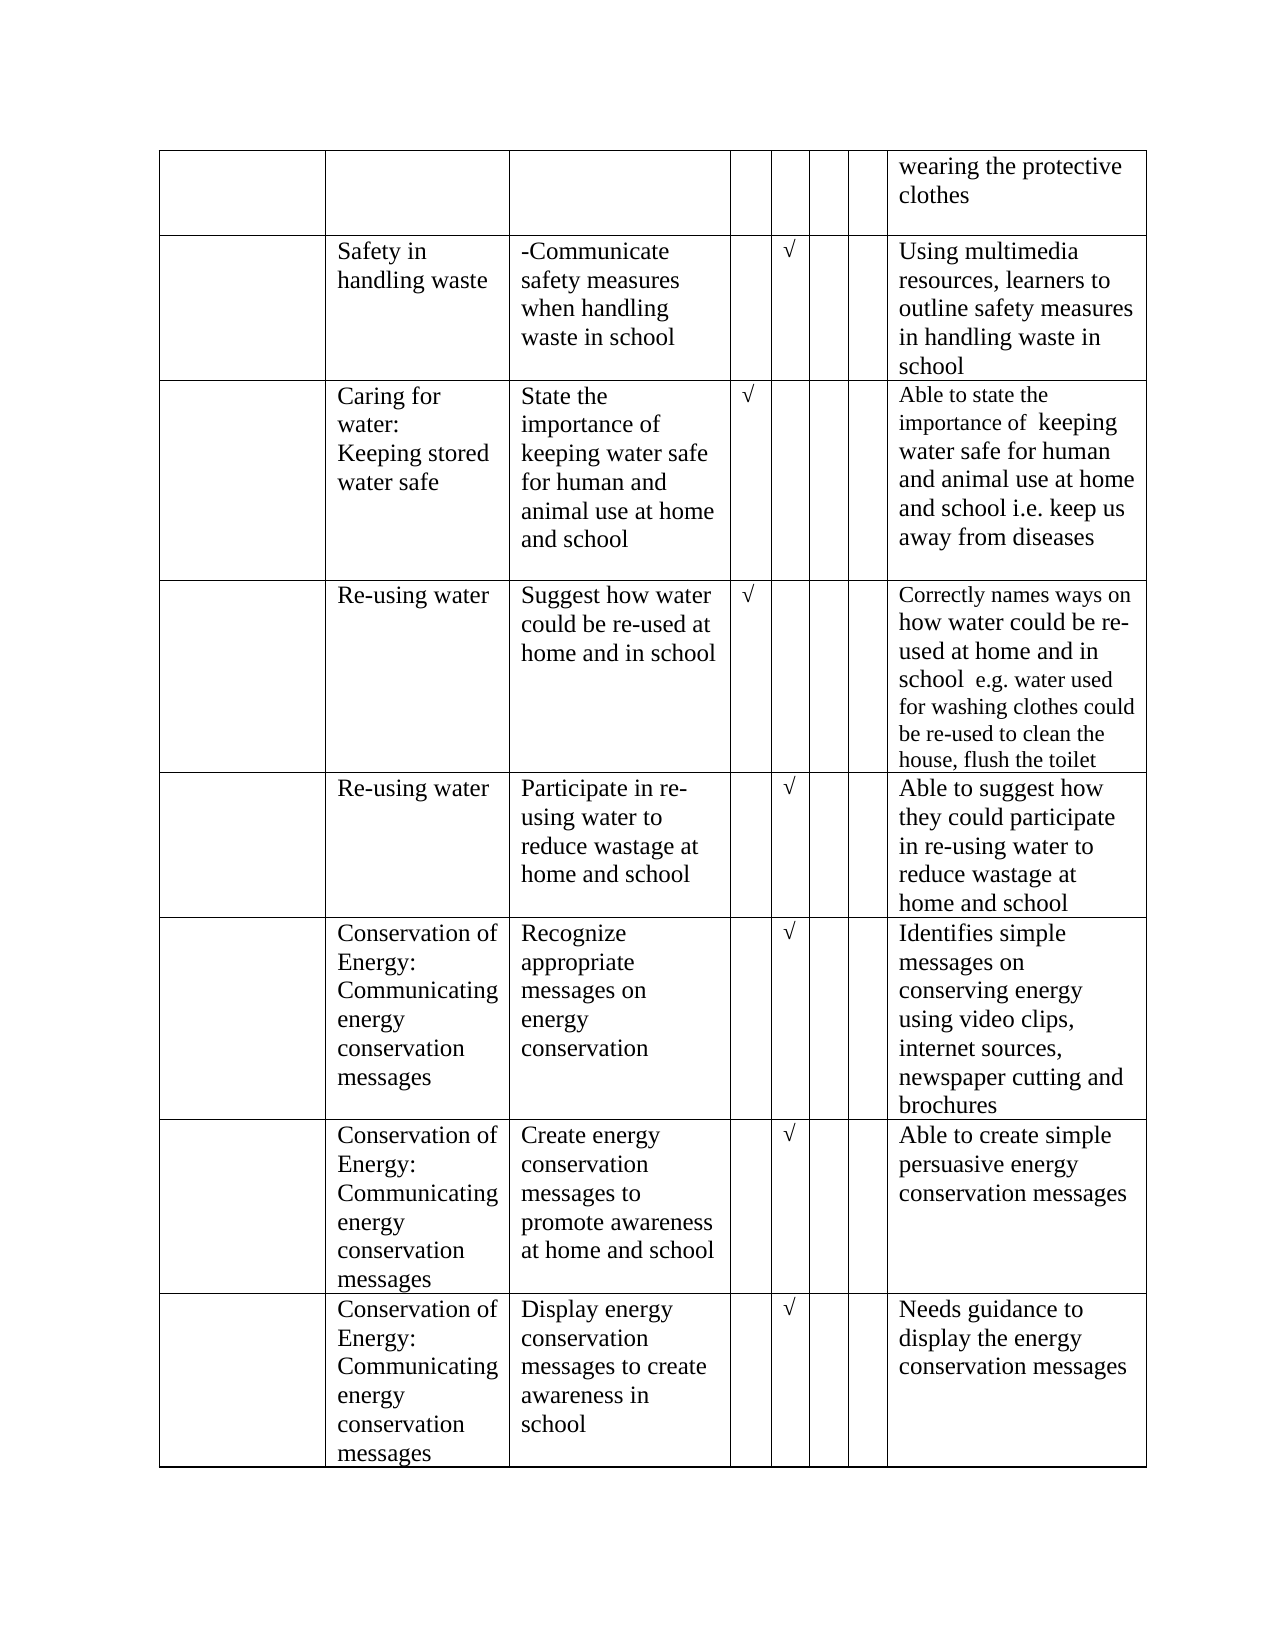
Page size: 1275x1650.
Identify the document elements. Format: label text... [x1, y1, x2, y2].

table_cell -Communicate safety measures when handling waste in school [510, 236, 730, 380]
table_cell [160, 236, 325, 380]
table_cell [849, 918, 887, 1119]
table_cell [849, 581, 887, 772]
table_cell [772, 581, 809, 772]
table_cell Identifies simple messages on conserving energy using video clips, internet sources, newspaper cutting and brochures [888, 918, 1146, 1119]
table_cell [810, 151, 848, 235]
table_cell [160, 918, 325, 1119]
table_cell [160, 381, 325, 579]
table_cell Able to state the importance of keeping water safe for human and animal use at home and school i.e. keep us away from diseases [888, 381, 1146, 579]
table_cell [160, 773, 325, 917]
table_cell Safety in handling waste [326, 236, 509, 380]
table_cell [849, 381, 887, 579]
table_cell State the importance of keeping water safe for human and animal use at home and school [510, 381, 730, 579]
table_cell √ [772, 918, 809, 1119]
table_cell [810, 581, 848, 772]
table_cell Conservation of Energy: Communicating energy conservation messages [326, 1294, 509, 1466]
table_cell [731, 918, 771, 1119]
table_cell [731, 1294, 771, 1466]
table_cell [810, 1294, 848, 1466]
table_cell Participate in re-using water to reduce wastage at home and school [510, 773, 730, 917]
table_cell [160, 151, 325, 235]
table_cell [849, 773, 887, 917]
table_cell √ [731, 381, 771, 579]
table_cell Recognize appropriate messages on energy conservation [510, 918, 730, 1119]
table_cell [772, 381, 809, 579]
table_cell [810, 773, 848, 917]
table_cell √ [731, 151, 771, 235]
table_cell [888, 151, 1146, 235]
table_cell [160, 581, 325, 772]
table_cell Display energy conservation messages to create awareness in school [510, 1294, 730, 1466]
table_cell Conservation of Energy: Communicating energy conservation messages [326, 918, 509, 1119]
table_cell Needs guidance to display the energy conservation messages [888, 1294, 1146, 1466]
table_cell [510, 151, 730, 235]
table_cell [810, 236, 848, 380]
table_cell Using multimedia resources, learners to outline safety measures in handling waste in school [888, 236, 1146, 380]
table_cell √ [731, 581, 771, 772]
table_cell Re-using water [326, 581, 509, 772]
table_cell Correctly names ways on how water could be re-used at home and in school e.g. water used for washing clothes could be re-used to clean the house, flush the toilet [888, 581, 1146, 772]
table_cell √ [772, 1294, 809, 1466]
table_cell Re-using water [326, 773, 509, 917]
table_cell Suggest how water could be re-used at home and in school [510, 581, 730, 772]
table_cell Caring for water: Keeping stored water safe [326, 381, 509, 579]
table_cell [731, 773, 771, 917]
table_cell √ [772, 773, 809, 917]
table_cell Able to create simple persuasive energy conservation messages [888, 1120, 1146, 1293]
table_cell √ [772, 236, 809, 380]
table_cell [731, 1120, 771, 1293]
table_cell [772, 151, 809, 235]
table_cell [326, 151, 509, 235]
table_cell [810, 918, 848, 1119]
table_cell √ [772, 1120, 809, 1293]
table_cell [849, 1120, 887, 1293]
table_cell [160, 1294, 325, 1466]
table_cell [731, 236, 771, 380]
table_cell Conservation of Energy: Communicating energy conservation messages [326, 1120, 509, 1293]
table_cell [849, 236, 887, 380]
table_cell Able to suggest how they could participate in re-using water to reduce wastage at home and school [888, 773, 1146, 917]
table_cell Create energy conservation messages to promote awareness at home and school [510, 1120, 730, 1293]
table_cell [810, 381, 848, 579]
table_cell [849, 1294, 887, 1466]
table_cell [810, 1120, 848, 1293]
table_cell [160, 1120, 325, 1293]
table_cell [849, 151, 887, 235]
